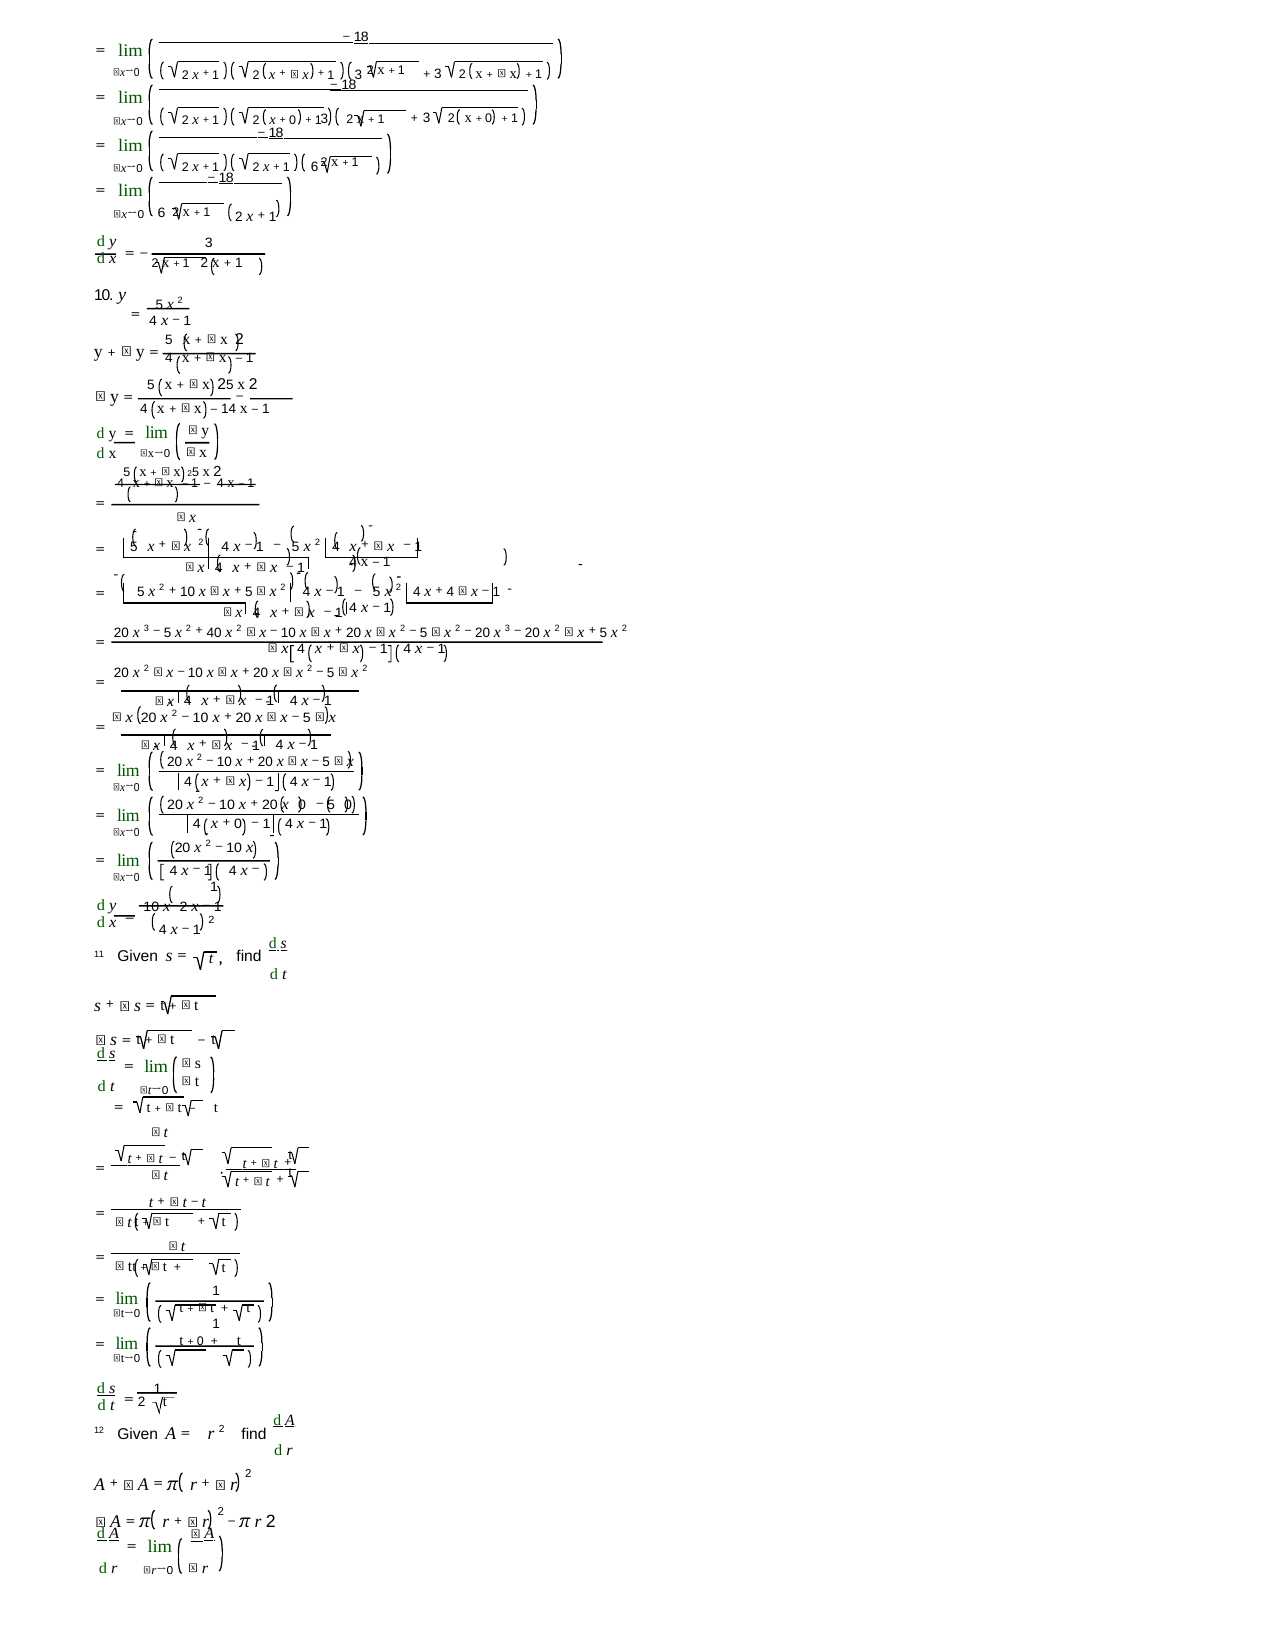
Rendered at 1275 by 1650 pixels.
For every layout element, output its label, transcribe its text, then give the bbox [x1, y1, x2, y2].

text =  x 20 x 2 – 10 x + 20 x  x – 5  x [95, 702, 1096, 737]
text x→0 2 x + 1 2 x + 1 6 [113, 158, 1096, 176]
subtitle y [94, 283, 126, 304]
text d y = 10 x 2 x – 1 [97, 899, 1096, 915]
text d s = 1 [97, 1375, 1096, 1398]
text d s = lim [97, 1054, 1096, 1077]
text A +  A = π r +  r 2 [94, 1467, 1096, 1496]
text 20 x 2 – 10 x + 20 x  x – 5  x [167, 751, 1096, 771]
text  s = – [95, 1029, 1096, 1051]
text d t [269, 968, 1096, 982]
text = lim – 18 [95, 37, 1096, 61]
text = t +  t – [95, 1146, 195, 1168]
list Given A = r 2 find d A [94, 1418, 1096, 1445]
text 4 x – 1 4 x – 1 [166, 860, 263, 894]
text  t + [115, 1212, 1096, 1231]
text = t +  t – t [95, 1195, 1096, 1211]
text d A = lim  A [97, 1536, 1096, 1557]
subtitle = lim [95, 806, 146, 825]
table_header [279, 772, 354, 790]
text x→0 [113, 64, 146, 79]
subtitle = lim [95, 851, 146, 870]
text x→0 [113, 780, 146, 794]
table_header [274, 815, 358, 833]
text = 20 x 3 – 5 x 2 + 40 x 2  x – 10 x  x + 20 x  x 2 – 5  x 2 – 20 x 3 – 20 x 2  x + 5 x 2 [95, 619, 1096, 642]
text = [95, 582, 201, 602]
text d y = – 3 [97, 230, 1096, 252]
text d r r→0  r [98, 1558, 1096, 1577]
text d x 4 x – 1 2 [97, 917, 1096, 939]
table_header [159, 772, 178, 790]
text  t [151, 1123, 195, 1142]
text 4 x – 1 [349, 597, 1096, 616]
text  t [151, 1168, 195, 1184]
text =  t [95, 1235, 1096, 1267]
text x→0 2 x + 1 2 x + 0 + 1 + [113, 109, 1096, 129]
text 20 x 2 – 10 x [166, 837, 263, 857]
text 20 x 2 – 10 x + 20 x 0 – 5 0 [167, 794, 1096, 813]
text x→0 [113, 825, 146, 839]
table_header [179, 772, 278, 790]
text d t [97, 1398, 1096, 1413]
text =  x [95, 493, 201, 526]
text 2 x + 1 [235, 206, 1096, 225]
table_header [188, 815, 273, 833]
text 2 x + 1 2 x +  x + 1 3 [182, 66, 1096, 83]
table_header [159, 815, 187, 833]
text = lim – 18 [95, 179, 1096, 201]
text t +  t + [215, 1173, 304, 1189]
text = [95, 539, 201, 559]
text d t t→0 [97, 1077, 1096, 1097]
text = lim – 18 [95, 86, 1096, 108]
text 4 x – 1 [149, 313, 1096, 329]
text x→0 [113, 870, 146, 884]
text = lim – 18 [95, 132, 1096, 157]
text x→0 6 [113, 205, 172, 222]
text  A = π r +  r 2 – π r 2 [95, 1504, 1096, 1533]
text d r [274, 1445, 1096, 1458]
text  x 4 x +  x – 1 4 x – 1 [267, 642, 1096, 657]
subtitle = lim [95, 761, 146, 780]
text = 20 x 2  x – 10 x  x + 20 x  x 2 – 5  x 2 [95, 661, 1096, 692]
text · t +  t + [215, 1150, 297, 1173]
list Given s = t , find d s [94, 942, 1096, 968]
text = 5 x 2 [130, 291, 1096, 313]
text d x [97, 252, 1096, 267]
text s +  s = [94, 994, 1096, 1017]
